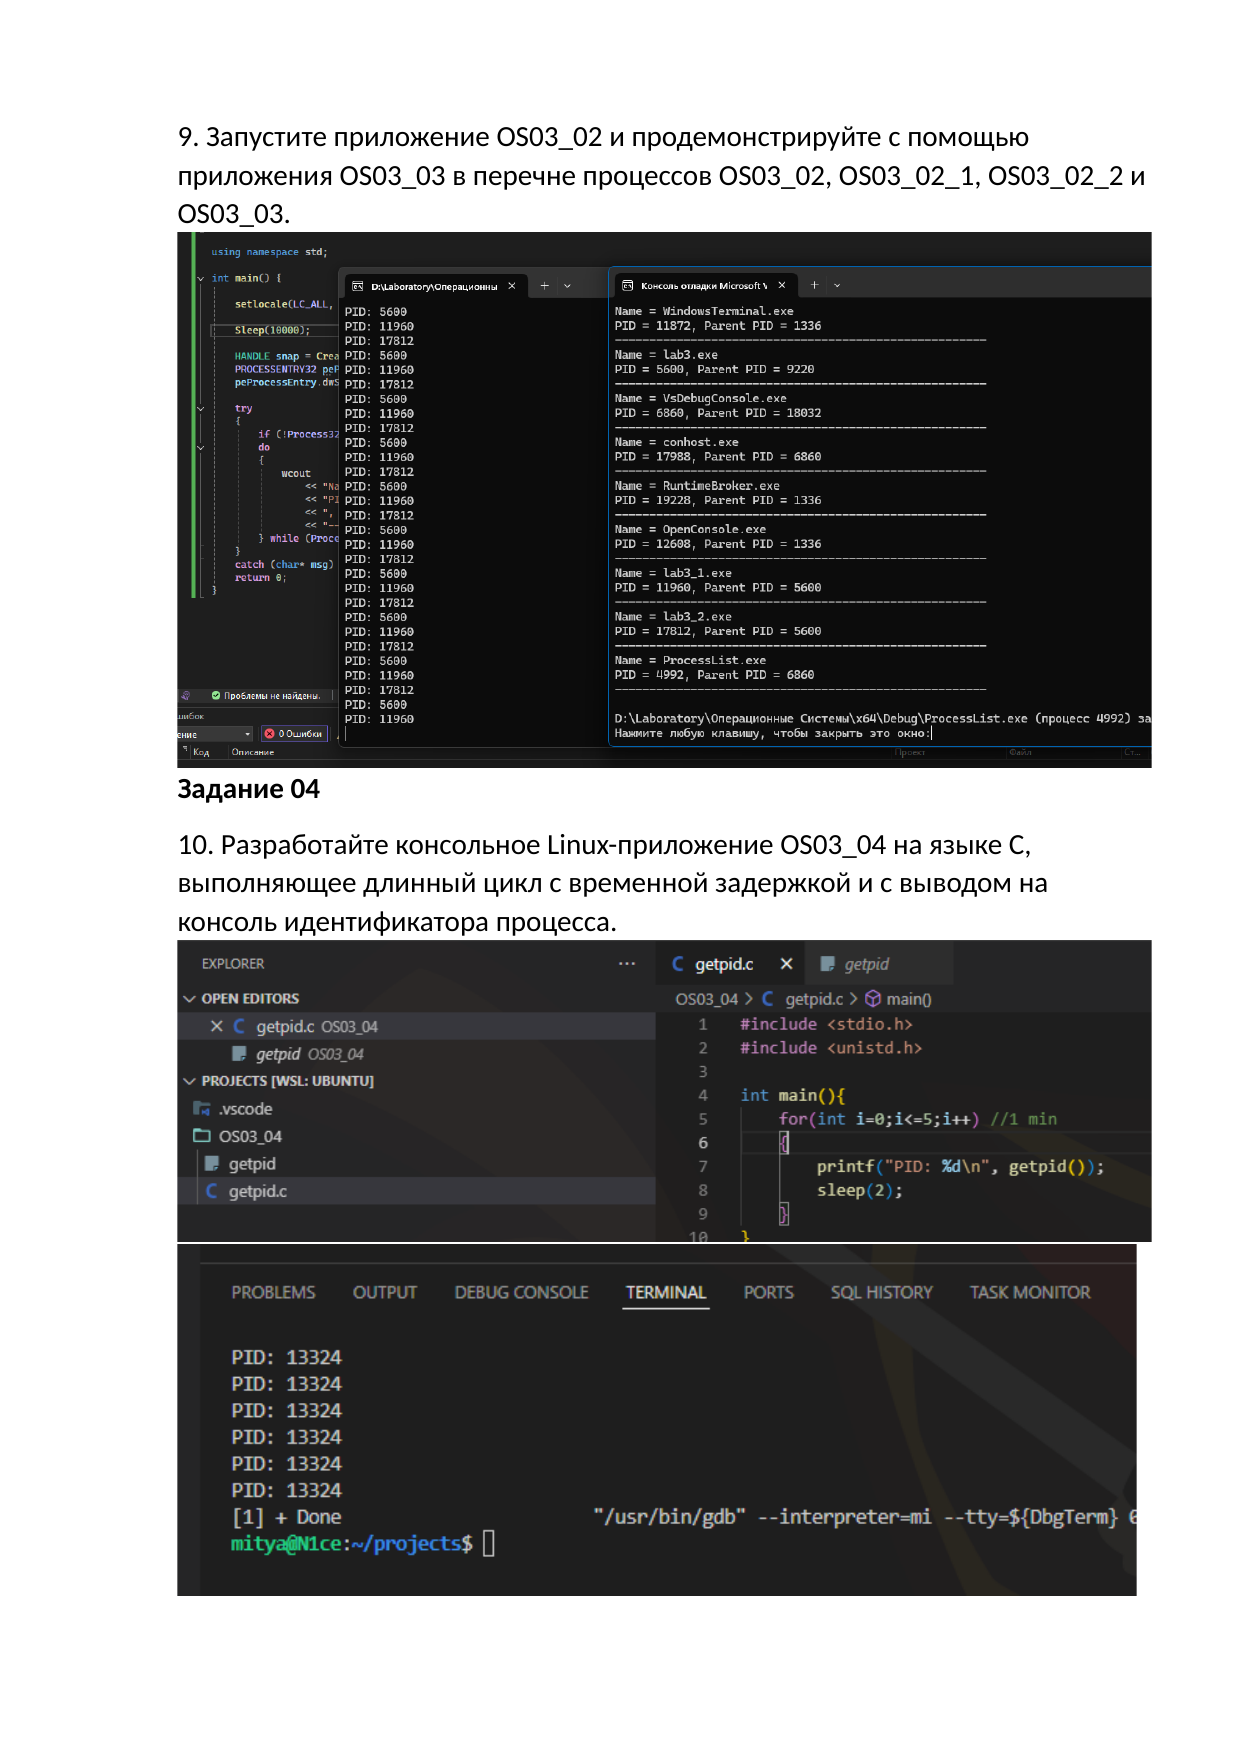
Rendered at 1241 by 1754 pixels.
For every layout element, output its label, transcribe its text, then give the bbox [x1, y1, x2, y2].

picture [177, 232, 1152, 768]
text 10. Разработайте консольное Linux-приложение OS03_04 на языке С, выполняющее длинный цикл с временной задержкой и с выводом на консоль идентификатора процесса. [177, 826, 1152, 940]
picture [177, 940, 1152, 1242]
picture [177, 1244, 1137, 1596]
text 9. Запустите приложение OS03_02 и продемонстрируйте с помощью приложения OS03_03 в перечне процессов OS03_02, OS03_02_1, OS03_02_2 и OS03_03. Задание 04 [177, 768, 1152, 806]
text 9. Запустите приложение OS03_02 и продемонстрируйте с помощью приложения OS03_03 в перечне процессов OS03_02, OS03_02_1, OS03_02_2 и OS03_03. Задание 04 [177, 118, 1152, 232]
